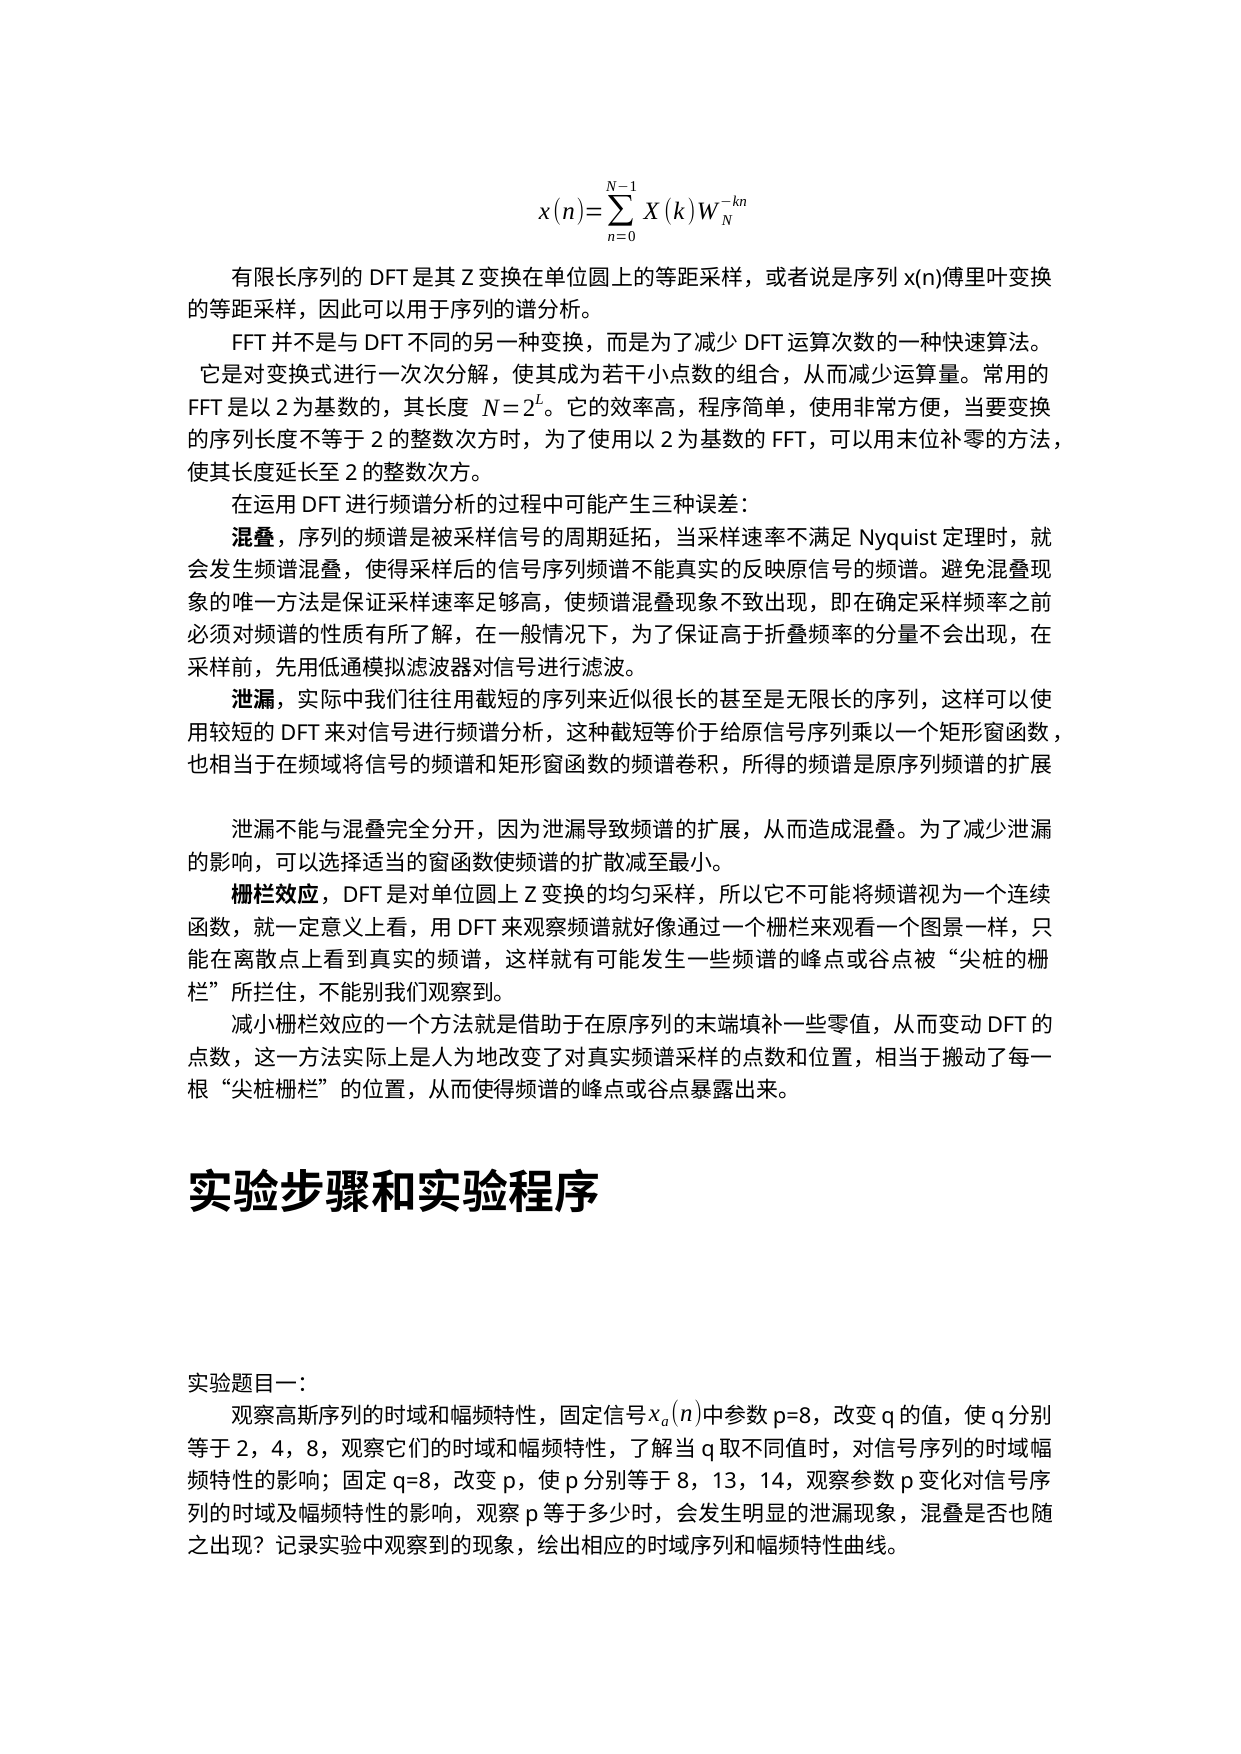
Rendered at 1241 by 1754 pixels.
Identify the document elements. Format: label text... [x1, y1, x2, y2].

subtitle 实验步骤和实验程序 [187, 1140, 1053, 1237]
text 混叠，序列的频谱是被采样信号的周期延拓，当采样速率不满足Nyquist定理时，就会发生频谱混叠，使得采样后的信号序列频谱不能真实的反映原信号的频谱。避免混叠现象的唯一方法是保证采样速率足够高，使频谱混叠现象不致出现，即在确定采样频率之前，必须对频谱的性质有所了解，在一般情况下，为了保证高于折叠频率的分量不会出现，在采样前，先用低通模拟滤波器对信号进行滤波。 [187, 519, 1053, 682]
text FFT并不是与DFT不同的另一种变换，而是为了减少DFT运算次数的一种快速算法。 它是对变换式进行一次次分解，使其成为若干小点数的组合，从而减少运算量。常用的FFT是以2为基数的，其长度 。它的效率高，程序简单，使用非常方便，当要变换的序列长度不等于2的整数次方时，为了使用以2为基数的FFT，可以用末位补零的方法，使其长度延长至2的整数次方。 [187, 324, 1053, 487]
text 实验题目一： [187, 1365, 1053, 1398]
text 观察高斯序列的时域和幅频特性，固定信号中参数p=8，改变q的值，使q分别等于2，4，8，观察它们的时域和幅频特性，了解当q取不同值时，对信号序列的时域幅频特性的影响；固定q=8，改变p，使p分别等于8，13，14，观察参数p变化对信号序列的时域及幅频特性的影响，观察p等于多少时，会发生明显的泄漏现象，混叠是否也随之出现？记录实验中观察到的现象，绘出相应的时域序列和幅频特性曲线。 [187, 1398, 1053, 1560]
text 减小栅栏效应的一个方法就是借助于在原序列的末端填补一些零值，从而变动DFT的点数，这一方法实际上是人为地改变了对真实频谱采样的点数和位置，相当于搬动了每一根“尖桩栅栏”的位置，从而使得频谱的峰点或谷点暴露出来。 [187, 1007, 1053, 1104]
text 有限长序列的DFT是其Z变换在单位圆上的等距采样，或者说是序列x(n)傅里叶变换的等距采样，因此可以用于序列的谱分析。 [187, 259, 1053, 324]
text 在运用DFT进行频谱分析的过程中可能产生三种误差： [187, 487, 1053, 519]
text 泄漏不能与混叠完全分开，因为泄漏导致频谱的扩展，从而造成混叠。为了减少泄漏的影响，可以选择适当的窗函数使频谱的扩散减至最小。 [187, 812, 1053, 877]
text 泄漏，实际中我们往往用截短的序列来近似很长的甚至是无限长的序列，这样可以使用较短的DFT来对信号进行频谱分析，这种截短等价于给原信号序列乘以一个矩形窗函数，也相当于在频域将信号的频谱和矩形窗函数的频谱卷积，所得的频谱是原序列频谱的扩展。 [187, 682, 1053, 812]
text 栅栏效应，DFT是对单位圆上Z变换的均匀采样，所以它不可能将频谱视为一个连续函数，就一定意义上看，用DFT来观察频谱就好像通过一个栅栏来观看一个图景一样，只能在离散点上看到真实的频谱，这样就有可能发生一些频谱的峰点或谷点被“尖桩的栅栏”所拦住，不能别我们观察到。 [187, 877, 1053, 1007]
